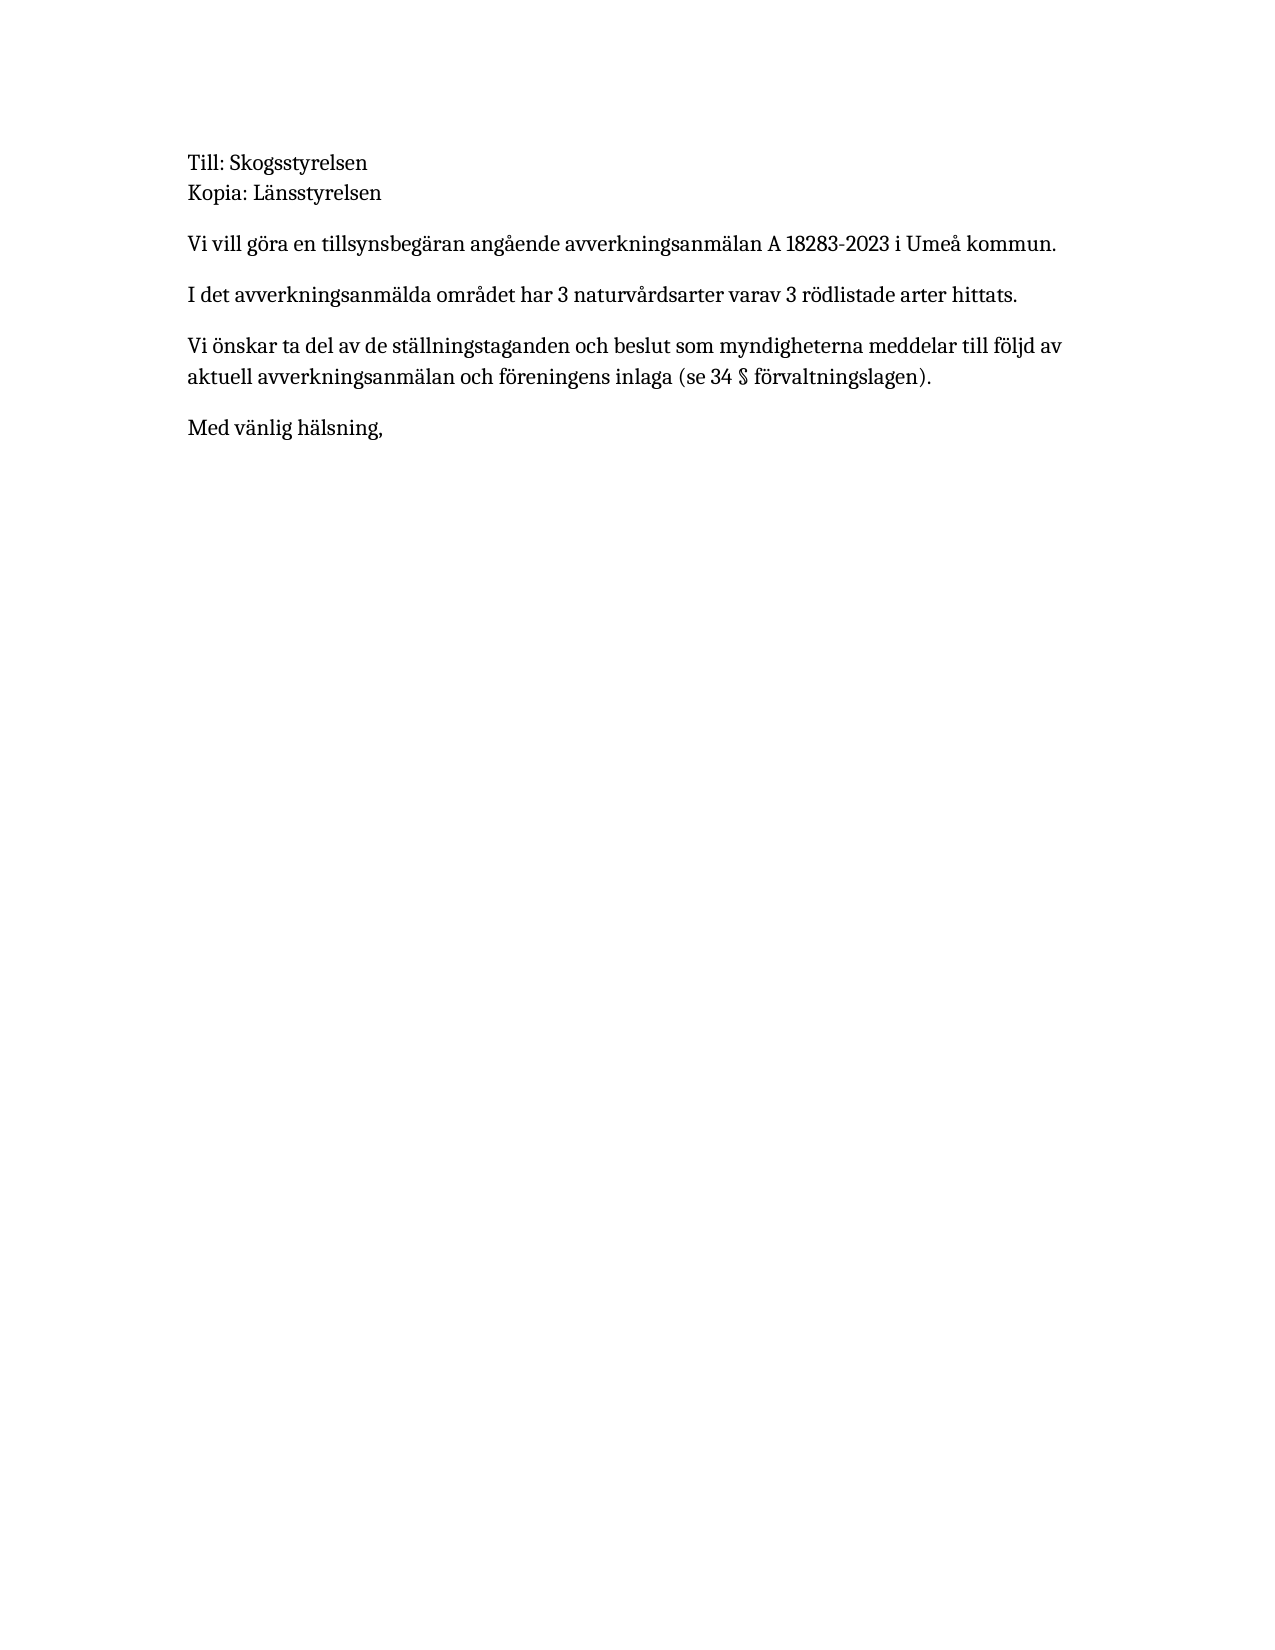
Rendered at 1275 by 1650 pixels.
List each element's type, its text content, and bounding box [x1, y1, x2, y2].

text Vi önskar ta del av de ställningstaganden och beslut som myndigheterna meddelar till följd av aktuell avverkningsanmälan och föreningens inlaga (se 34 § förvaltningslagen). [187, 333, 1087, 390]
text Vi vill göra en tillsynsbegäran angående avverkningsanmälan A 18283-2023 i Umeå kommun. [187, 231, 1087, 258]
text I det avverkningsanmälda området har 3 naturvårdsarter varav 3 rödlistade arter hittats. [187, 282, 1087, 309]
text Med vänlig hälsning, [187, 414, 1087, 471]
text Till: Skogsstyrelsen Kopia: Länsstyrelsen [187, 150, 1087, 207]
